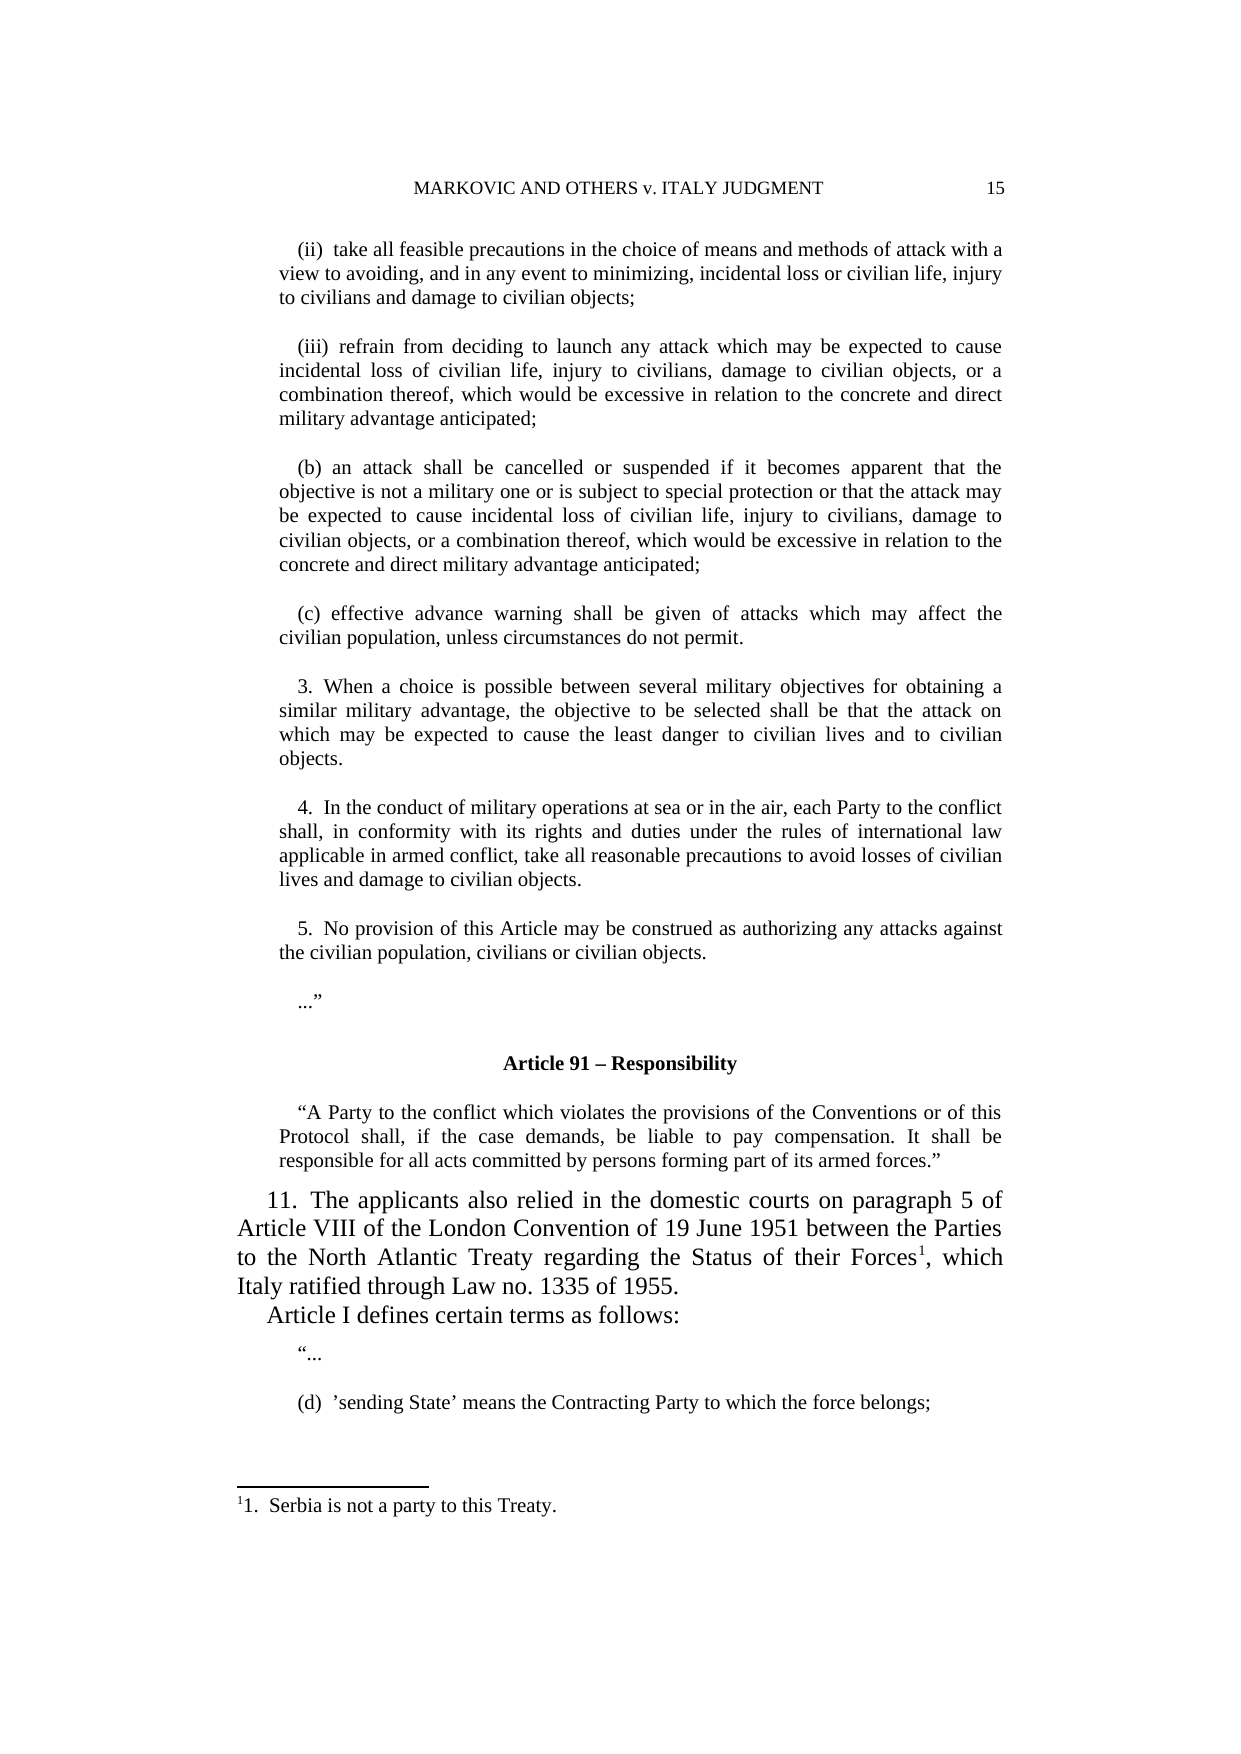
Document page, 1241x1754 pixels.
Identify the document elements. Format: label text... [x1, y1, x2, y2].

text “... [279, 1341, 1003, 1365]
text ...” [279, 989, 1003, 1013]
text (iii) refrain from deciding to launch any attack which may be expected to cause incidental loss of civilian life, injury to civilians, damage to civilian objects, or a combination thereof, which would be excessive in relation to the concrete and direct military advantage anticipated; [279, 334, 1003, 430]
text 31. The applicants also relied in the domestic courts on paragraph 5 of Article VIII of the London Convention of 19 June 1951 between the Parties to the North Atlantic Treaty regarding the Status of their Forces, which ratified through Law no. 1335 of 1955. [237, 1185, 1003, 1300]
text (ii) take all feasible precautions in the choice of means and methods of attack with a view to avoiding, and in any event to minimizing, incidental loss or civilian life, injury to civilians and damage to civilian objects; [279, 237, 1003, 309]
text (d) ’sending State’ means the Contracting Party to which the force belongs; [279, 1390, 1003, 1414]
text 5. No provision of this Article may be construed as authorizing any attacks against the civilian population, civilians or civilian objects. [279, 916, 1003, 964]
text (c) effective advance warning shall be given of attacks which may affect the civilian population, unless circumstances do not permit. [279, 601, 1003, 649]
text 3. When a choice is possible between several military objectives for obtaining a similar military advantage, the objective to be selected shall be that the attack on which may be expected to cause the least danger to civilian lives and to civilian objects. [279, 674, 1003, 770]
text Article 91 – Responsibility [237, 1051, 1003, 1075]
text Article I defines certain terms as follows: [237, 1300, 1003, 1328]
text (b) an attack shall be cancelled or suspended if it becomes apparent that the objective is not a military one or is subject to special protection or that the attack may be expected to cause incidental loss of civilian life, injury to civilians, damage to civilian objects, or a combination thereof, which would be excessive in relation to the concrete and direct military advantage anticipated; [279, 455, 1003, 576]
text “A Party to the conflict which violates the provisions of the Conventions or of this Protocol shall, if the case demands, be liable to pay compensation. It shall be responsible for all acts committed by persons forming part of its armed forces.” [279, 1100, 1003, 1172]
text 4. In the conduct of military operations at sea or in the air, each Party to the conflict shall, in conformity with its rights and duties under the rules of international law applicable in armed conflict, take all reasonable precautions to avoid losses of civilian lives and damage to civilian objects. [279, 795, 1003, 891]
